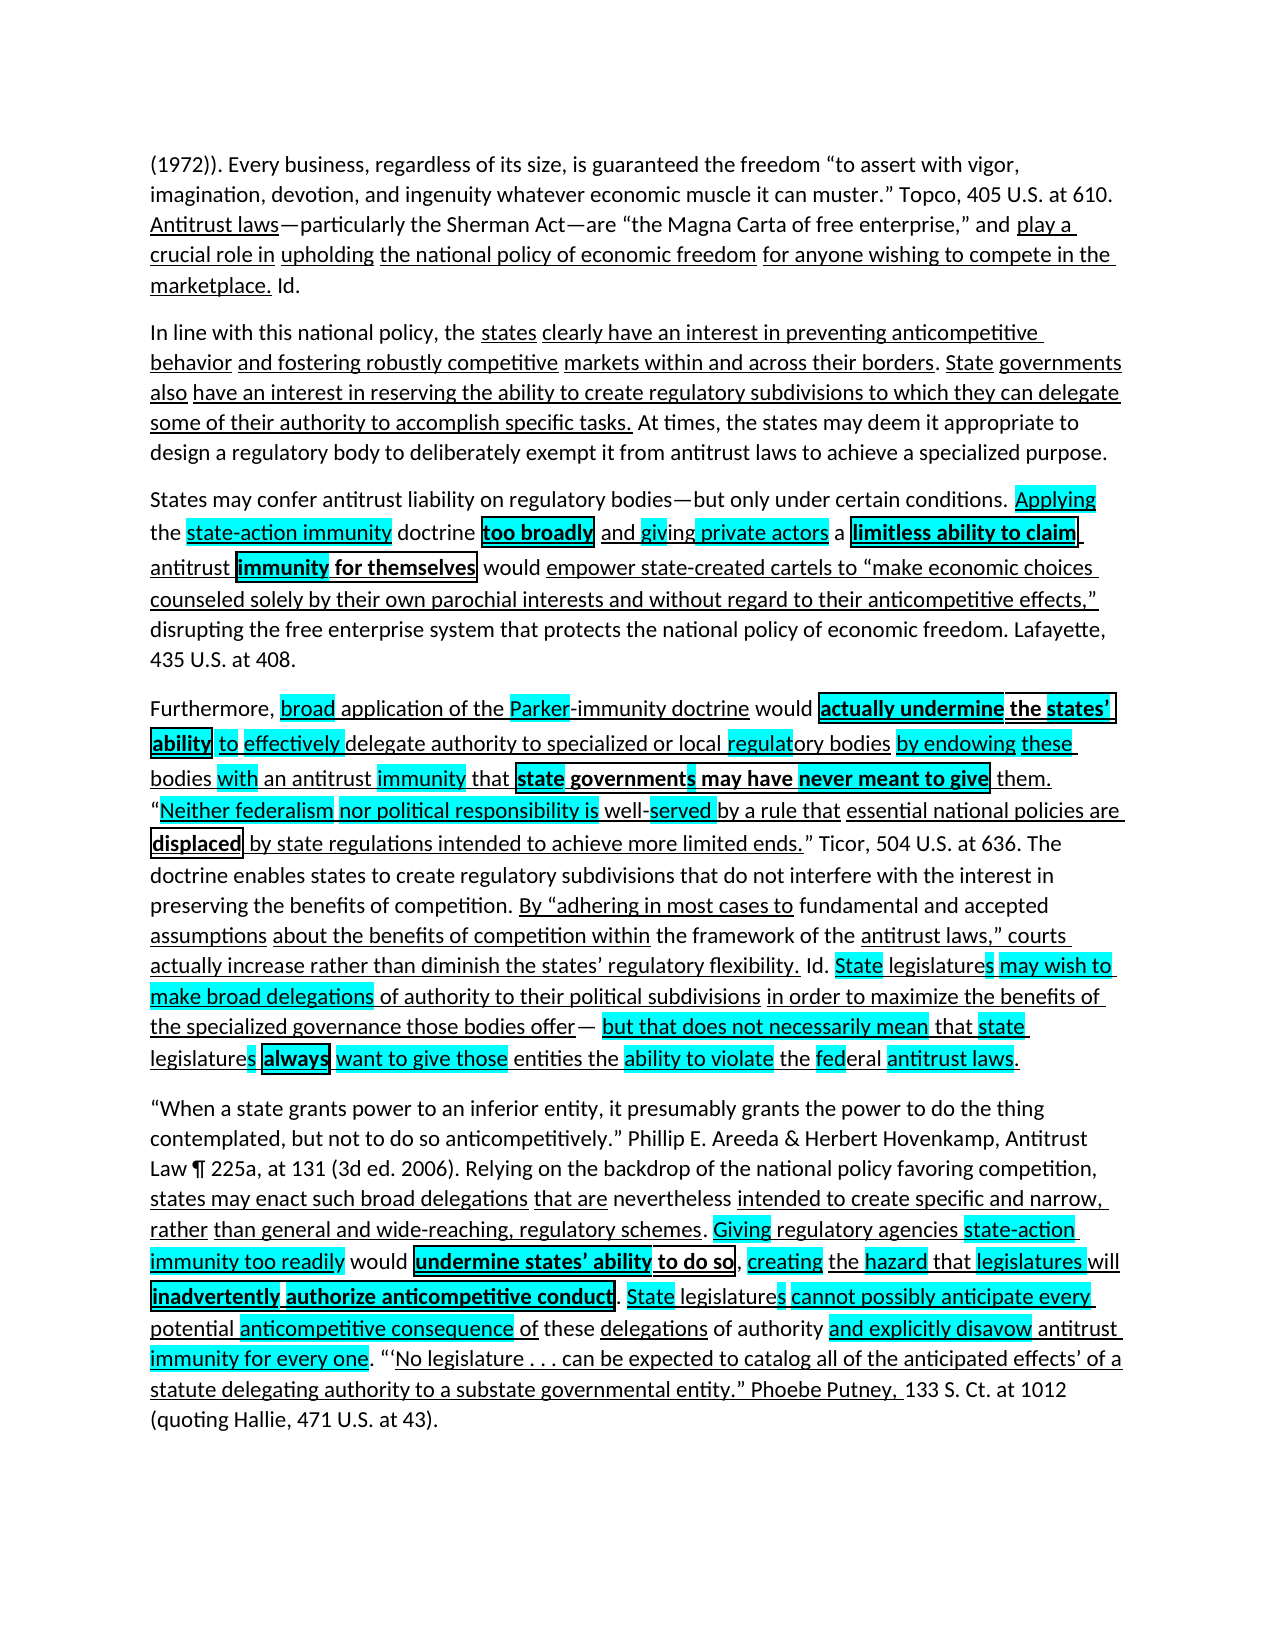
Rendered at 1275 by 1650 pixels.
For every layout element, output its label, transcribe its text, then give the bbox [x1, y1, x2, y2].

text States may confer antitrust liability on regulatory bodies—but only under certain conditions. Applying the state-action immunity doctrine too broadly and giving private actors a limitless ability to claim antitrust immunity for themselves would empower state-created cartels to “make economic choices counseled solely by their own parochial interests and without regard to their anticompetitive effects,” disrupting the free enterprise system that protects the national policy of economic freedom. Lafayette, 435 U.S. at 408. [150, 485, 1125, 673]
text Furthermore, broad application of the Parker-immunity doctrine would actually undermine the states’ ability to effectively delegate authority to specialized or local regulatory bodies by endowing these bodies with an antitrust immunity that state governments may have never meant to give them. “Neither federalism nor political responsibility is well-served by a rule that essential national policies are displaced by state regulations intended to achieve more limited ends.” Ticor, 504 U.S. at 636. The doctrine enables states to create regulatory subdivisions that do not interfere with the interest in preserving the benefits of competition. By “adhering in most cases to fundamental and accepted assumptions about the benefits of competition within the framework of the antitrust laws,” courts actually increase rather than diminish the states’ regulatory flexibility. Id. State legislatures may wish to make broad delegations of authority to their political subdivisions in order to maximize the benefits of the specialized governance those bodies offer— but that does not necessarily mean that state legislatures always want to give those entities the ability to violate the federal antitrust laws. [150, 692, 1125, 1075]
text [150, 150, 1125, 299]
text In line with this national policy, the states clearly have an interest in preventing anticompetitive behavior and fostering robustly competitive markets within and across their borders. State governments also have an interest in reserving the ability to create regulatory subdivisions to which they can delegate some of their authority to accomplish specific tasks. At times, the states may deem it appropriate to design a regulatory body to deliberately exempt it from antitrust laws to achieve a specialized purpose. [150, 318, 1125, 467]
text “When a state grants power to an inferior entity, it presumably grants the power to do the thing contemplated, but not to do so anticompetitively.” Phillip E. Areeda & Herbert Hovenkamp, Antitrust Law ¶ 225a, at 131 (3d ed. 2006). Relying on the backdrop of the national policy favoring competition, states may enact such broad delegations that are nevertheless intended to create specific and narrow, rather than general and wide-reaching, regulatory schemes. Giving regulatory agencies state-action immunity too readily would undermine states’ ability to do so, creating the hazard that legislatures will inadvertently authorize anticompetitive conduct. State legislatures cannot possibly anticipate every potential anticompetitive consequence of these delegations of authority and explicitly disavow antitrust immunity for every one. “‘No legislature . . . can be expected to catalog all of the anticipated effects’ of a statute delegating authority to a substate governmental entity.” Phoebe Putney, 133 S. Ct. at 1012 (quoting Hallie, 471 U.S. at 43). [150, 1094, 1125, 1433]
